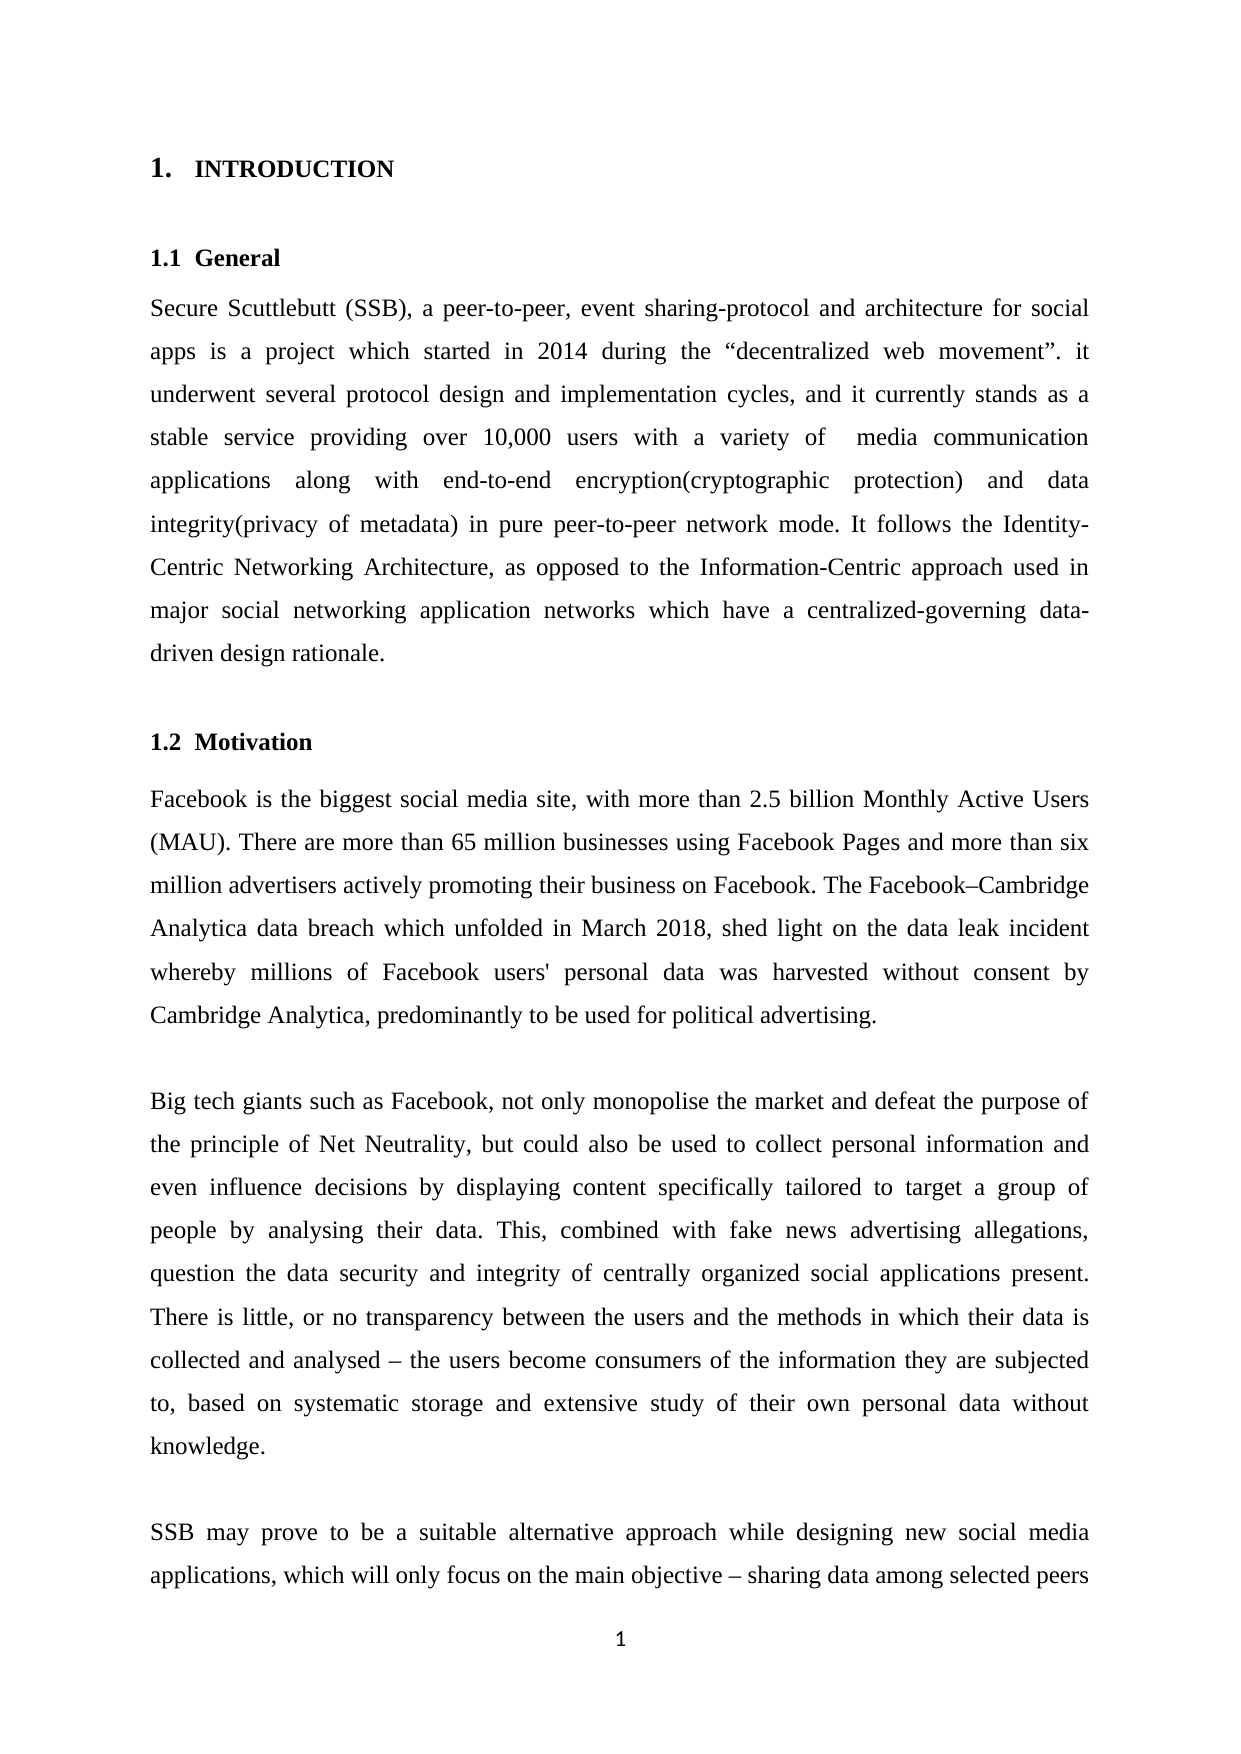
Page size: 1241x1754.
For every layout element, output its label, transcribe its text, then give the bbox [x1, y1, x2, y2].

list INTRODUCTION [150, 150, 1090, 183]
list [150, 1517, 1090, 1589]
list General [150, 243, 1090, 272]
text Secure Scuttlebutt (SSB), a peer-to-peer, event sharing-protocol and architecture for social apps is a project which started in 2014 during the “decentralized web movement”. it underwent several protocol design and implementation cycles, and it currently stands as a stable service providing over 10,000 users with a variety of media communication applications along with end-to-end encryption(cryptographic protection) and data integrity(privacy of metadata) in pure peer-to-peer network mode. It follows the Identity-Centric Networking Architecture, as opposed to the Information-Centric approach used in major social networking application networks which have a centralized-governing data-driven design rationale. [150, 293, 1090, 667]
list Motivation [150, 727, 1090, 755]
list Facebook is the biggest social media site, with more than 2.5 billion Monthly Active Users (MAU). There are more than 65 million businesses using Facebook Pages and more than six million advertisers actively promoting their business on Facebook. The Facebook–Cambridge Analytica data breach which unfolded in March 2018, shed light on the data leak incident whereby millions of Facebook users' personal data was harvested without consent by Cambridge Analytica, predominantly to be used for political advertising. [150, 784, 1090, 1028]
list Big tech giants such as Facebook, not only monopolise the market and defeat the purpose of the principle of Net Neutrality, but could also be used to collect personal information and even influence decisions by displaying content specifically tailored to target a group of people by analysing their data. This, combined with fake news advertising allegations, question the data security and integrity of centrally organized social applications present. There is little, or no transparency between the users and the methods in which their data is collected and analysed – the users become consumers of the information they are subjected to, based on systematic storage and extensive study of their own personal data without knowledge. [150, 1086, 1090, 1460]
